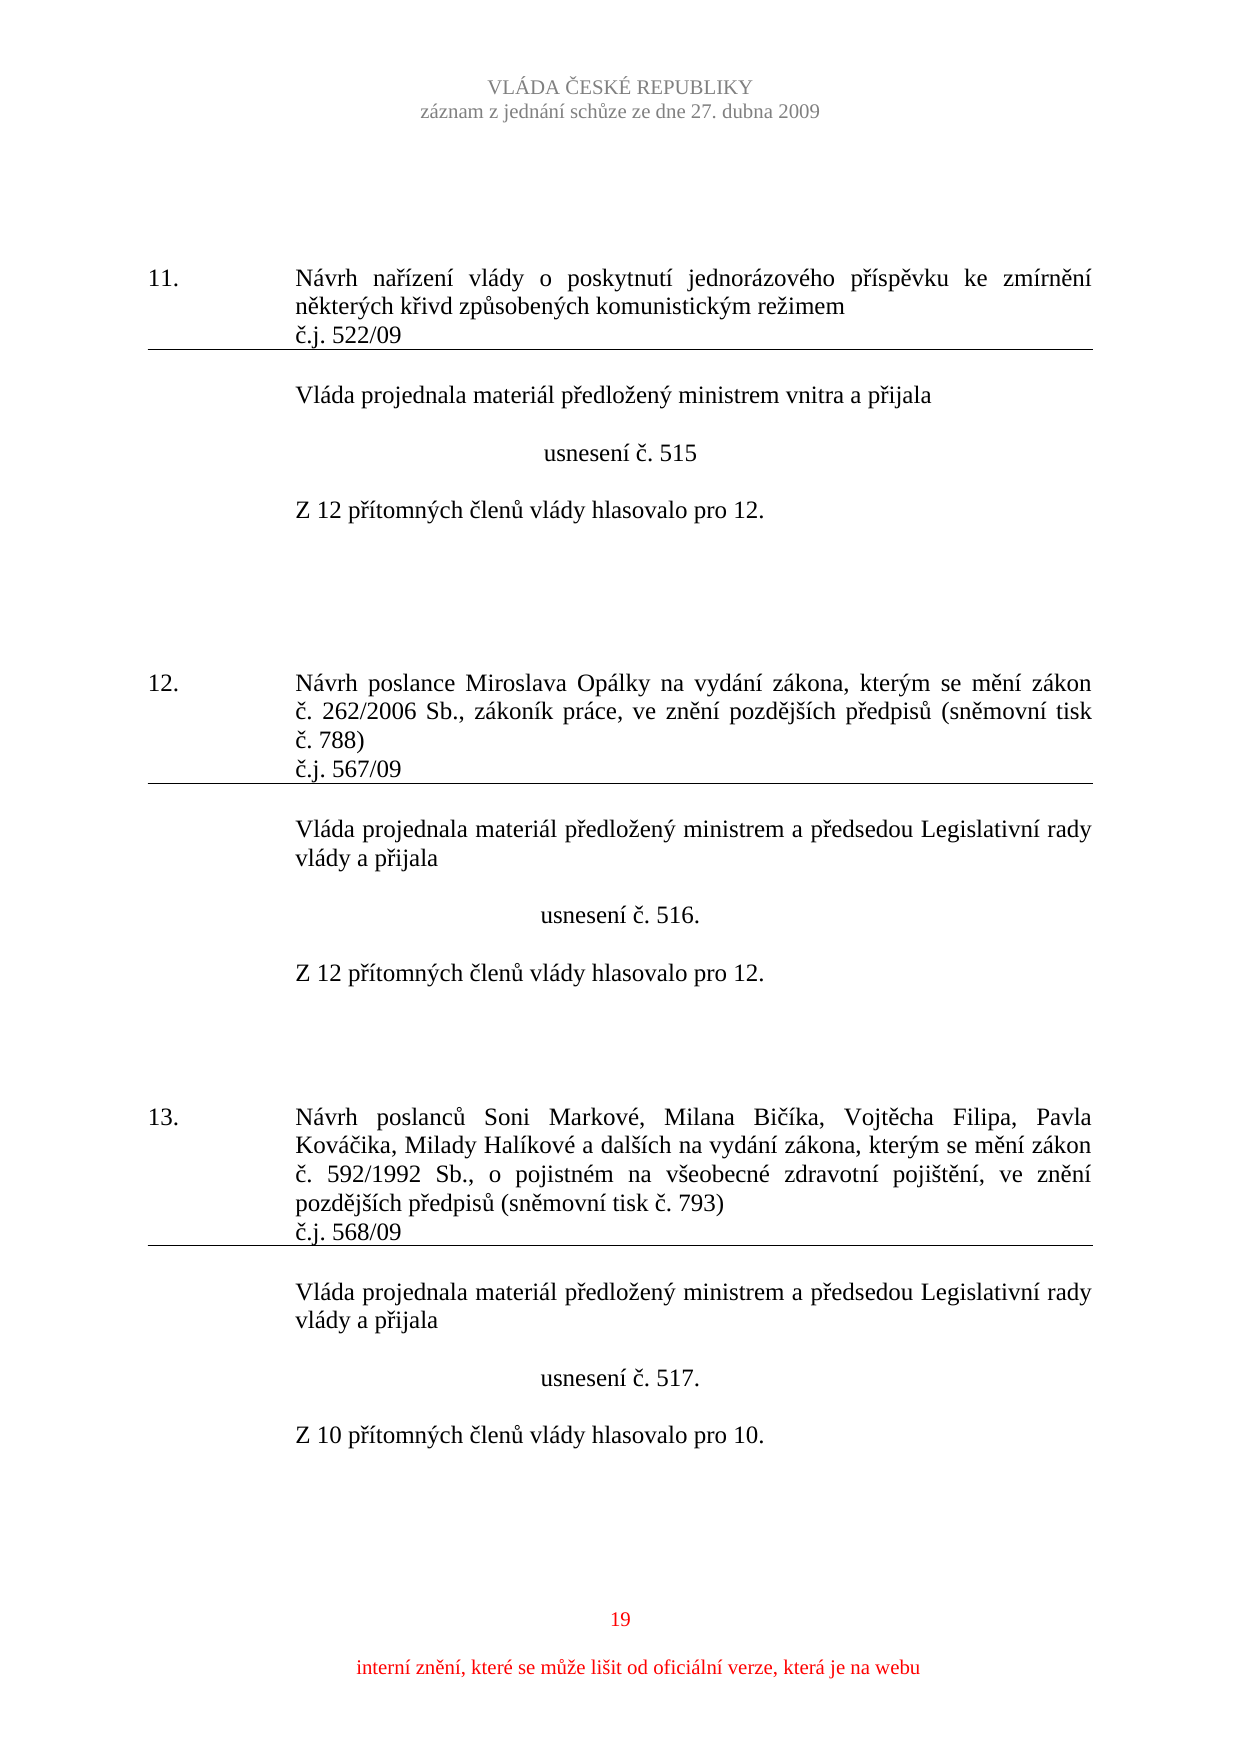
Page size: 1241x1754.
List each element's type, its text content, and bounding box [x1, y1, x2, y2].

text Vláda projednala materiál předložený ministrem vnitra a přijala [148, 380, 1093, 409]
text 11. Návrh nařízení vlády o poskytnutí jednorázového příspěvku ke zmírnění některých křivd způsobených komunistickým režimem [148, 263, 1093, 320]
text usnesení č. 517. [148, 1363, 1093, 1392]
text č.j. 522/09 [148, 320, 1093, 349]
text Vláda projednala materiál předložený ministrem a předsedou Legislativní rady vlády a přijala [148, 814, 1093, 872]
text usnesení č. 515 [148, 438, 1093, 466]
text Z 12 přítomných členů vlády hlasovalo pro 12. [148, 958, 1093, 987]
text č.j. 567/09 [148, 754, 1093, 783]
text 13. Návrh poslanců Soni Markové, Milana Bičíka, Vojtěcha Filipa, Pavla Kováčika, Milady Halíkové a dalších na vydání zákona, kterým se mění zákon č. 592/1992 Sb., o pojistném na všeobecné zdravotní pojištění, ve znění pozdějších předpisů (sněmovní tisk č. 793) [148, 1102, 1093, 1217]
text č.j. 568/09 [148, 1217, 1093, 1245]
text Z 12 přítomných členů vlády hlasovalo pro 12. [148, 495, 1093, 524]
text Z 10 přítomných členů vlády hlasovalo pro 10. [148, 1420, 1093, 1449]
text Vláda projednala materiál předložený ministrem a předsedou Legislativní rady vlády a přijala [148, 1277, 1093, 1334]
text 12. Návrh poslance Miroslava Opálky na vydání zákona, kterým se mění zákon č. 262/2006 Sb., zákoník práce, ve znění pozdějších předpisů (sněmovní tisk č. 788) [148, 668, 1093, 754]
text usnesení č. 516. [148, 900, 1093, 929]
